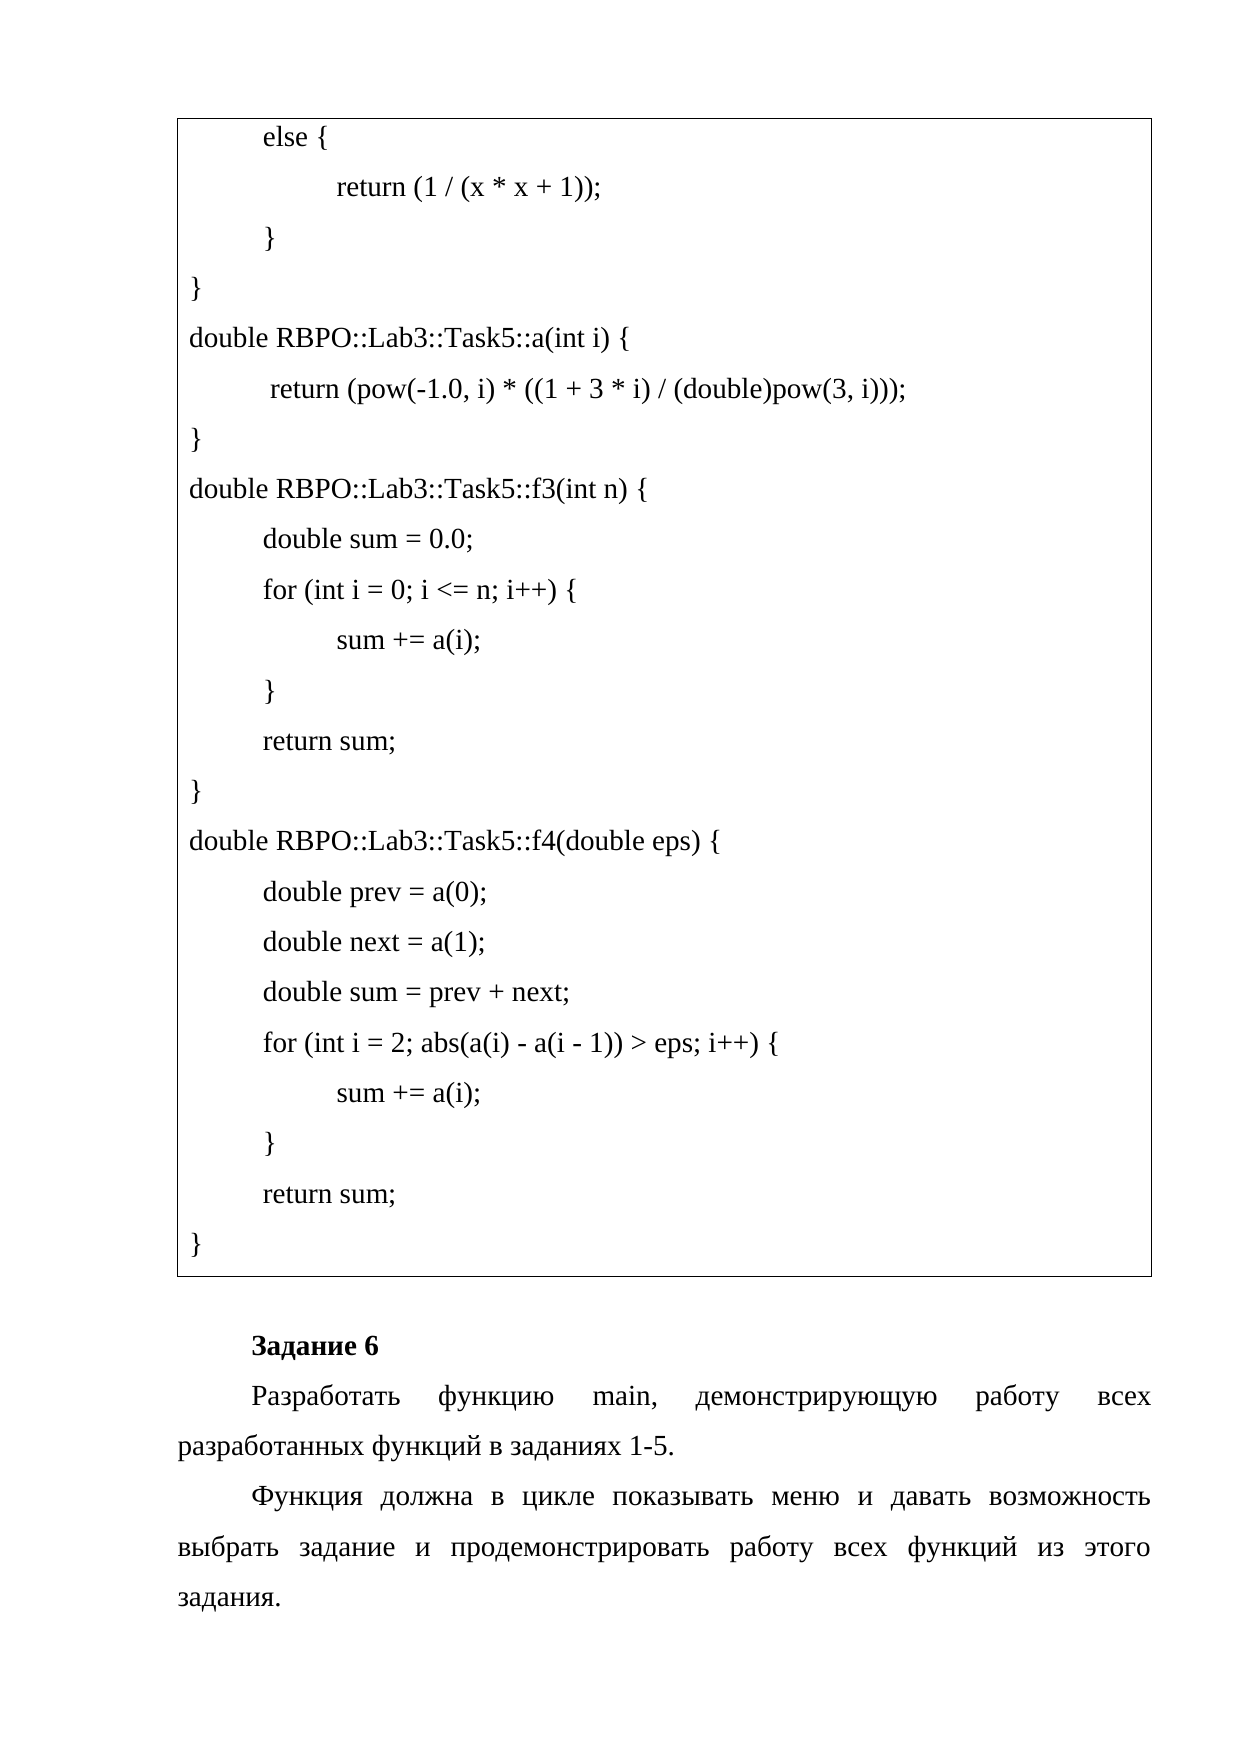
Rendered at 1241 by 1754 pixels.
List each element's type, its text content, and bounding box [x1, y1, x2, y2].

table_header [178, 119, 1151, 1276]
text Разработать функцию main, демонстрирующую работу всех разработанных функций в заданиях 1-5. [177, 1378, 1152, 1462]
text Функция должна в цикле показывать меню и давать возможность выбрать задание и продемонстрировать работу всех функций из этого задания. [177, 1478, 1152, 1613]
text Задание 6 [177, 1328, 1152, 1361]
